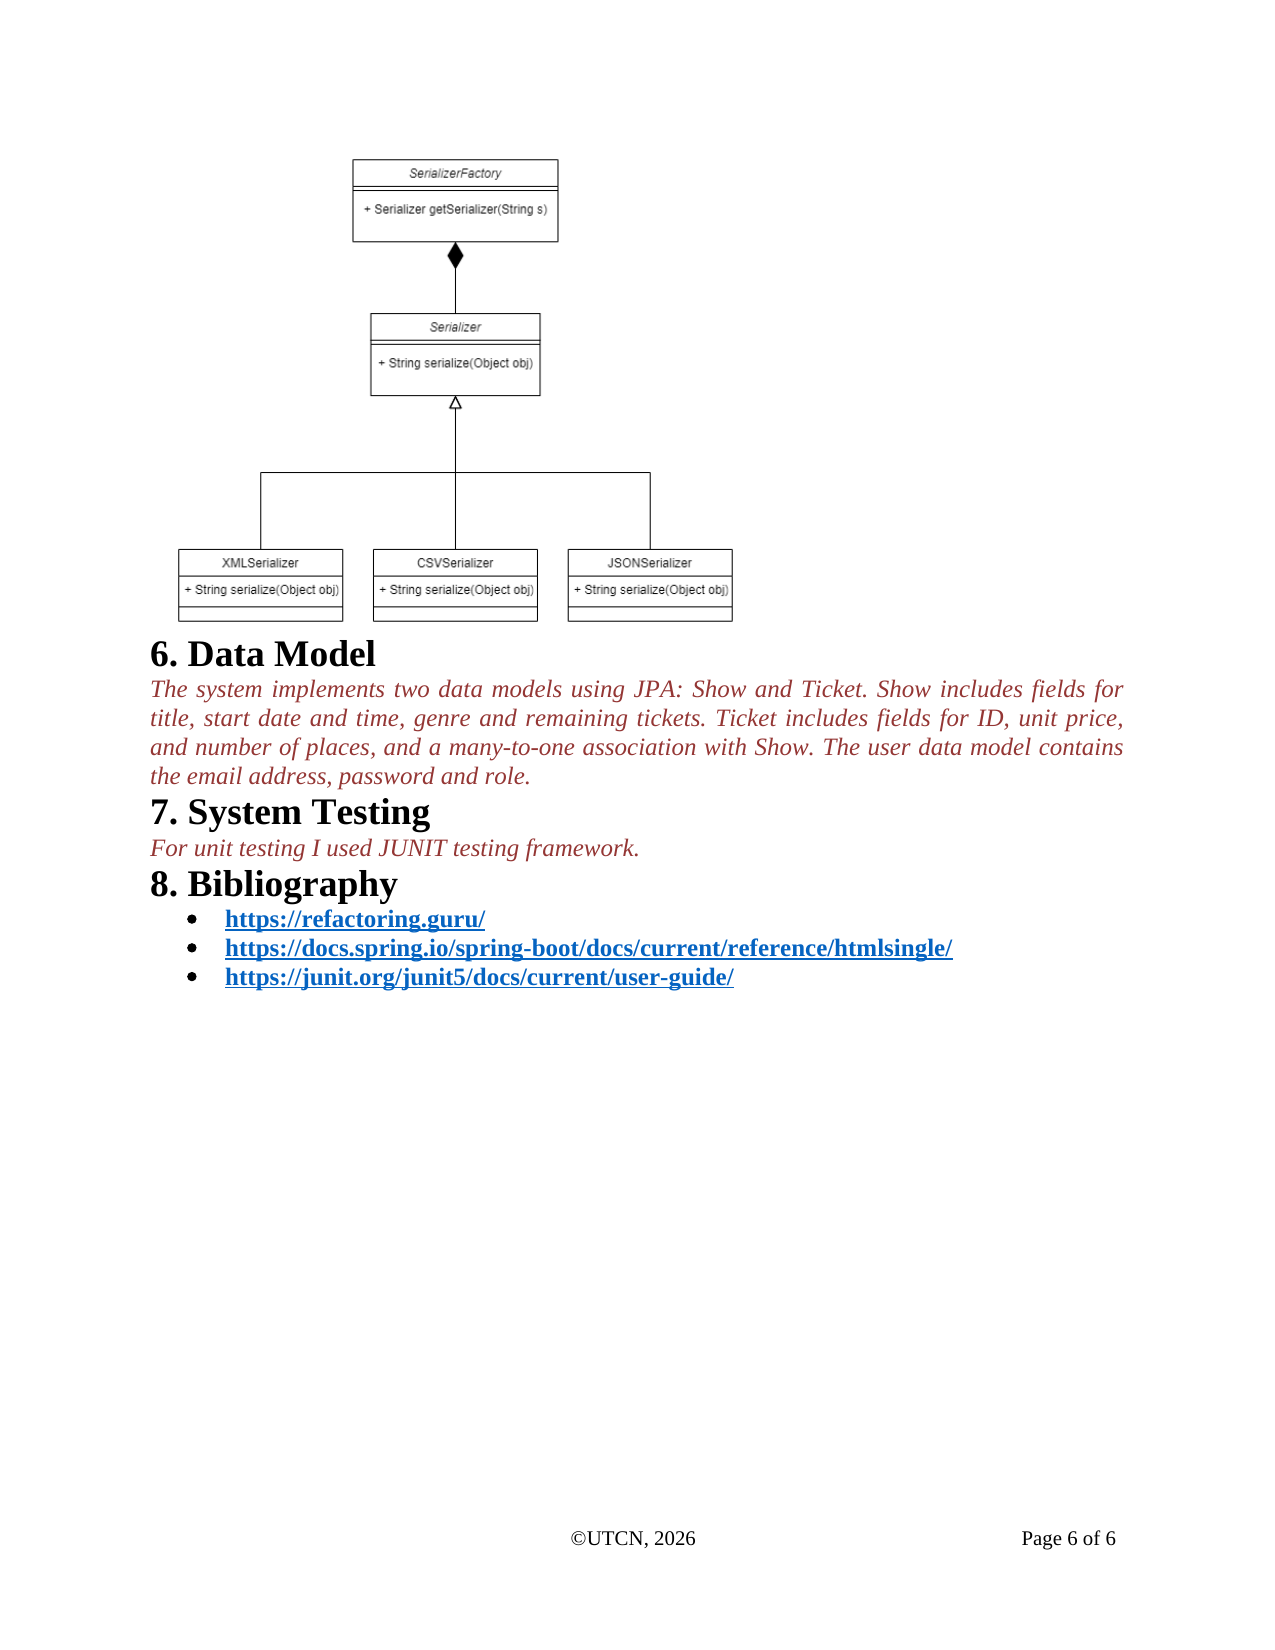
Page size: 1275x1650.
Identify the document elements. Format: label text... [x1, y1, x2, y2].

title 7. System Testing [150, 789, 1125, 833]
text For unit testing I used JUNIT testing framework. [150, 833, 1125, 861]
title 8. Bibliography [150, 861, 1125, 904]
list https://docs.spring.io/spring-boot/docs/current/reference/htmlsingle/ [187, 933, 1125, 962]
text The system implements two data models using JPA: Show and Ticket. Show includes fields for title, start date and time, genre and remaining tickets. Ticket includes fields for ID, unit price, and number of places, and a many-to-one association with Show. The user data model contains the email address, password and role. [150, 674, 1125, 789]
list https://junit.org/junit5/docs/current/user-guide/ [187, 962, 1125, 991]
list https://refactoring.guru/ [187, 904, 1125, 933]
title 6. Data Model [150, 631, 1125, 674]
